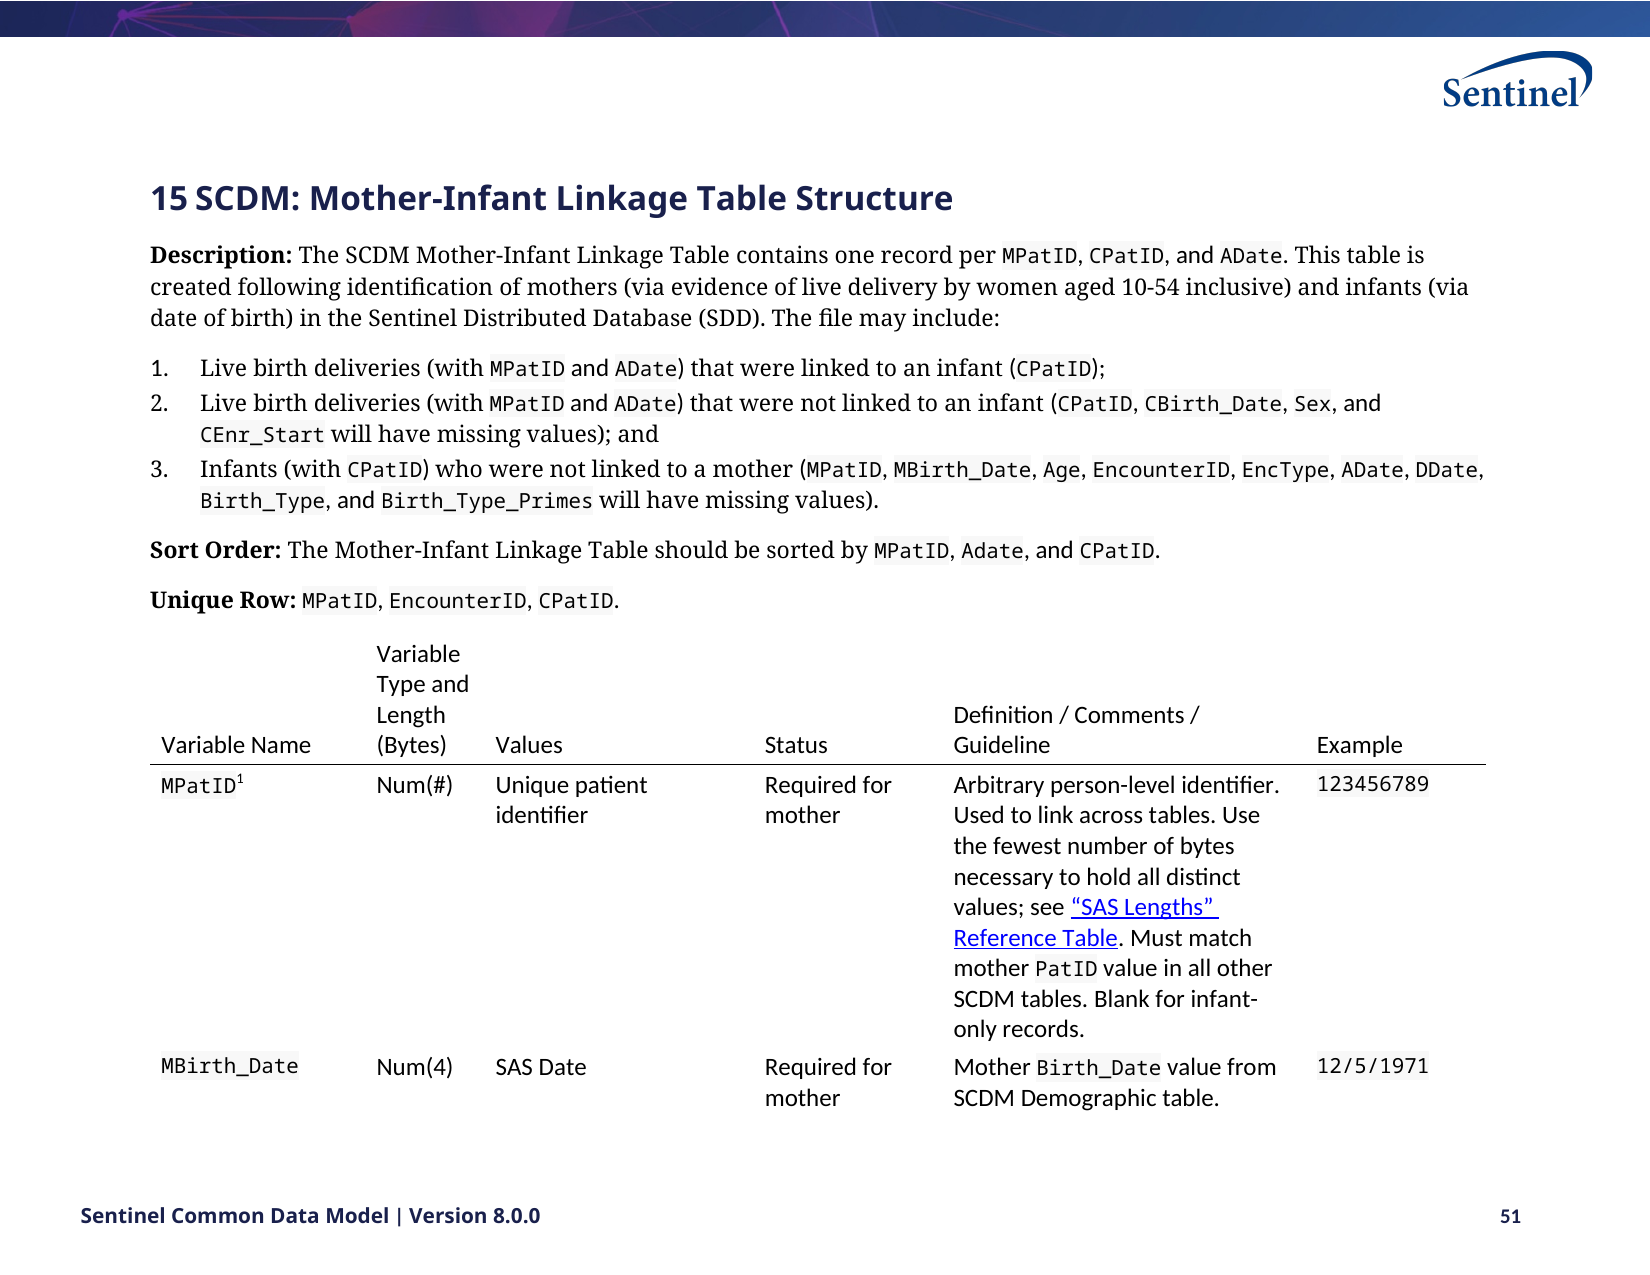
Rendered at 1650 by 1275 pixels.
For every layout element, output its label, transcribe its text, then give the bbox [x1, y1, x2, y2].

text Sort Order: The Mother-Infant Linkage Table should be sorted by MPatID, Adate, and CPatID. [150, 534, 1500, 565]
list Live birth deliveries (with MPatID and ADate) that were linked to an infant (CPatID); [150, 352, 1500, 383]
text Description: The SCDM Mother-Infant Linkage Table contains one record per MPatID, CPatID, and ADate. This table is created following identification of mothers (via evidence of live delivery by women aged 10-54 inclusive) and infants (via date of birth) in the Sentinel Distributed Database (SDD). The file may include: [150, 239, 1500, 333]
picture [0, 1, 1650, 37]
table_cell Required for mother [753, 1048, 942, 1116]
subtitle SCDM: Mother-Infant Linkage Table Structure [150, 175, 1500, 220]
table_header Values [484, 634, 753, 764]
table_header Definition / Comments / Guideline [942, 634, 1305, 764]
table_cell Unique patient identifier [484, 765, 753, 1047]
table_cell 12/5/1971 [1305, 1048, 1486, 1116]
table_cell Mother Birth_Date value from SCDM Demographic table. Missing for infant-only records. [942, 1048, 1305, 1116]
table_header Status [753, 634, 942, 764]
table_cell 123456789 [1305, 765, 1486, 1047]
table_cell Num(4) [365, 1048, 484, 1116]
picture [1443, 51, 1593, 108]
list Infants (with CPatID) who were not linked to a mother (MPatID, MBirth_Date, Age, EncounterID, EncType, ADate, DDate, Birth_Type, and Birth_Type_Primes will have missing values). [150, 453, 1500, 515]
table_header Variable Type and Length (Bytes) [365, 634, 484, 764]
table_cell SAS Date [484, 1048, 753, 1116]
table_cell Num(#) [365, 765, 484, 1047]
table_cell MBirth_Date [150, 1048, 365, 1116]
table_cell MPatID1 [150, 765, 365, 1047]
table_cell Arbitrary person-level identifier. Used to link across tables. Use the fewest number of bytes necessary to hold all distinct values; see “SAS Lengths” Reference Table. Must match mother PatID value in all other SCDM tables. Blank for infant-only records. [942, 765, 1305, 1047]
text Unique Row: MPatID, EncounterID, CPatID. [150, 584, 1500, 615]
table_cell Required for mother [753, 765, 942, 1047]
table_header Variable Name [150, 634, 365, 764]
list Live birth deliveries (with MPatID and ADate) that were not linked to an infant (CPatID, CBirth_Date, Sex, and CEnr_Start will have missing values); and [150, 387, 1500, 449]
table_header Example [1305, 634, 1486, 764]
